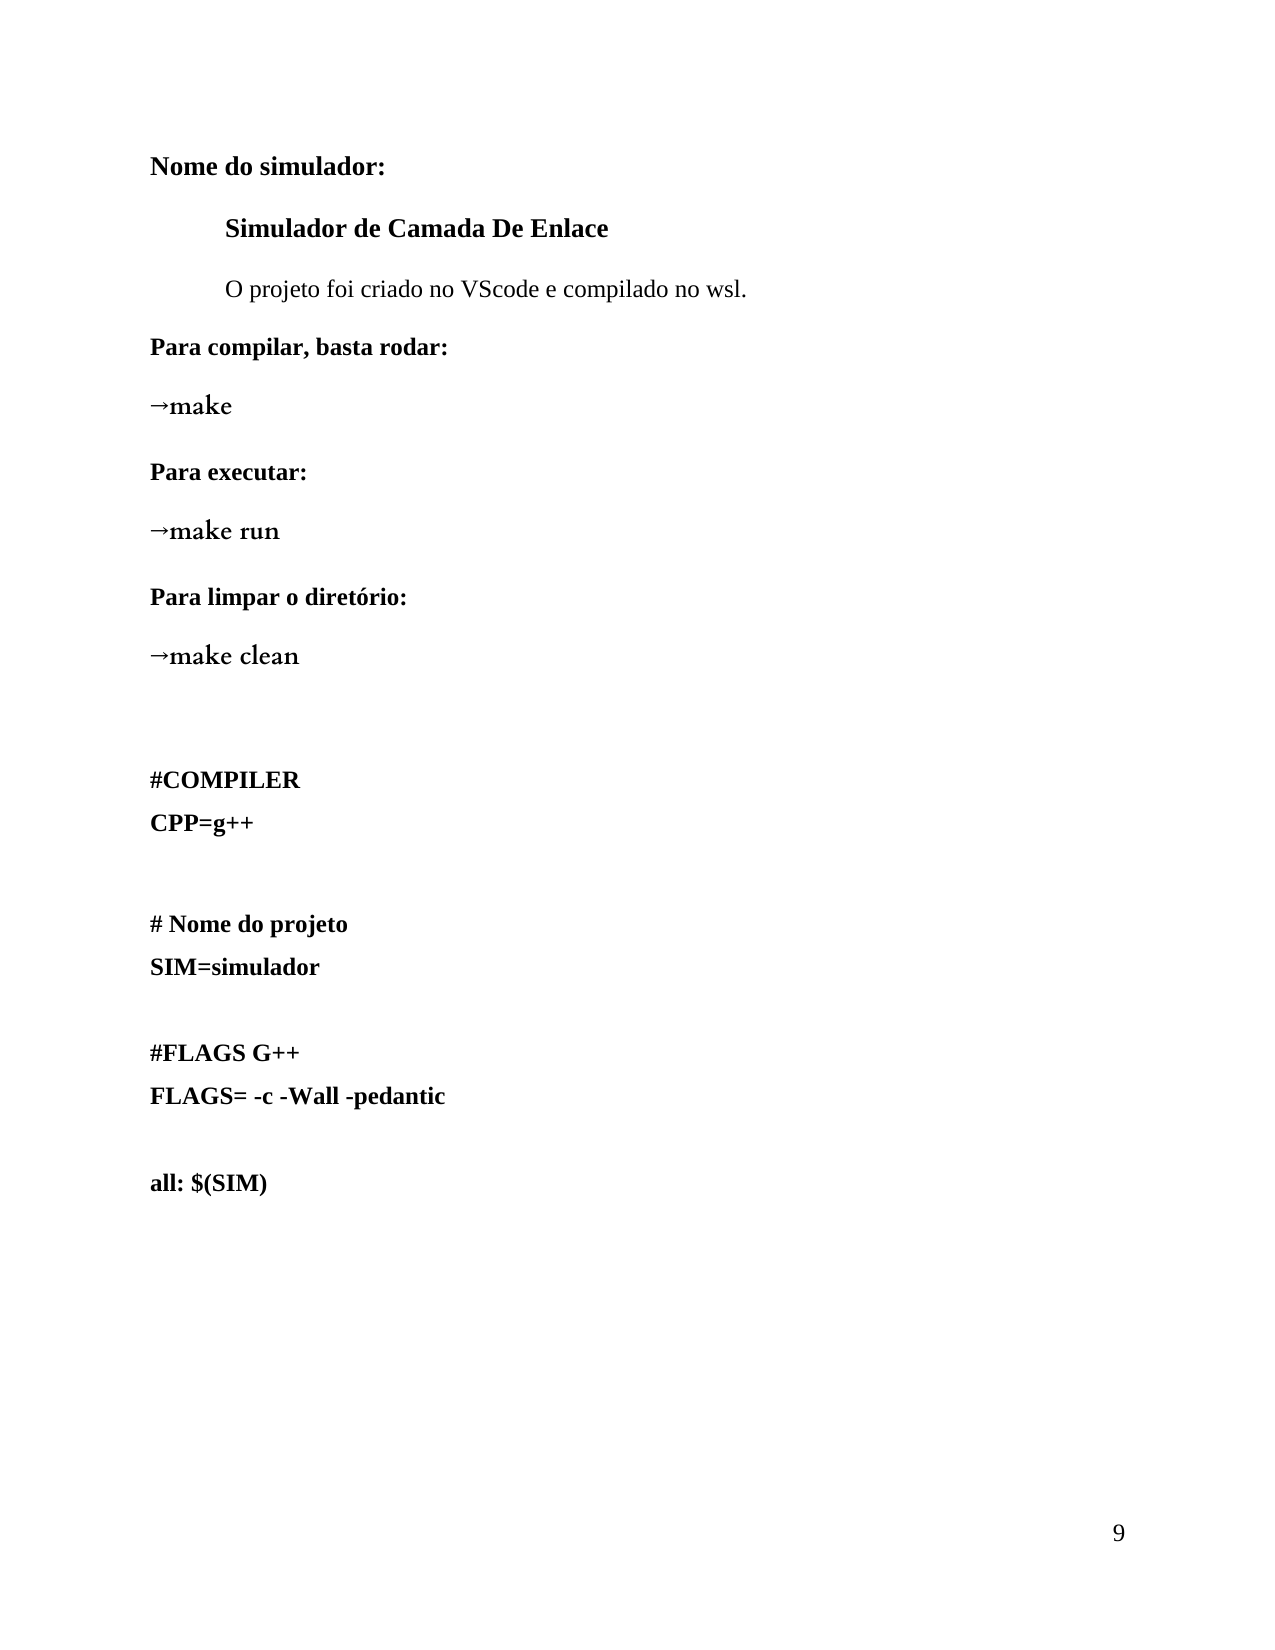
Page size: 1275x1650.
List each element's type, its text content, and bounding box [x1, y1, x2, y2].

text Simulador de Camada De Enlace [150, 212, 1125, 243]
text O projeto foi criado no VScode e compilado no wsl. [150, 274, 1125, 303]
subtitle SIM=simulador [150, 952, 1125, 981]
subtitle CPP=g++ [150, 808, 1125, 837]
text Para compilar, basta rodar: [150, 332, 1125, 361]
subtitle # Nome do projeto [150, 909, 1125, 938]
text Para limpar o diretório: [150, 582, 1125, 611]
text Nome do simulador: [150, 150, 1125, 181]
text →make run [150, 515, 1125, 549]
subtitle #FLAGS G++ [150, 1038, 1125, 1067]
subtitle #COMPILER [150, 765, 1125, 794]
subtitle all: $(SIM) [150, 1168, 1125, 1196]
text →make [150, 389, 1125, 423]
subtitle FLAGS= -c -Wall -pedantic [150, 1081, 1125, 1110]
text →make clean [150, 640, 1125, 674]
text Para executar: [150, 457, 1125, 486]
